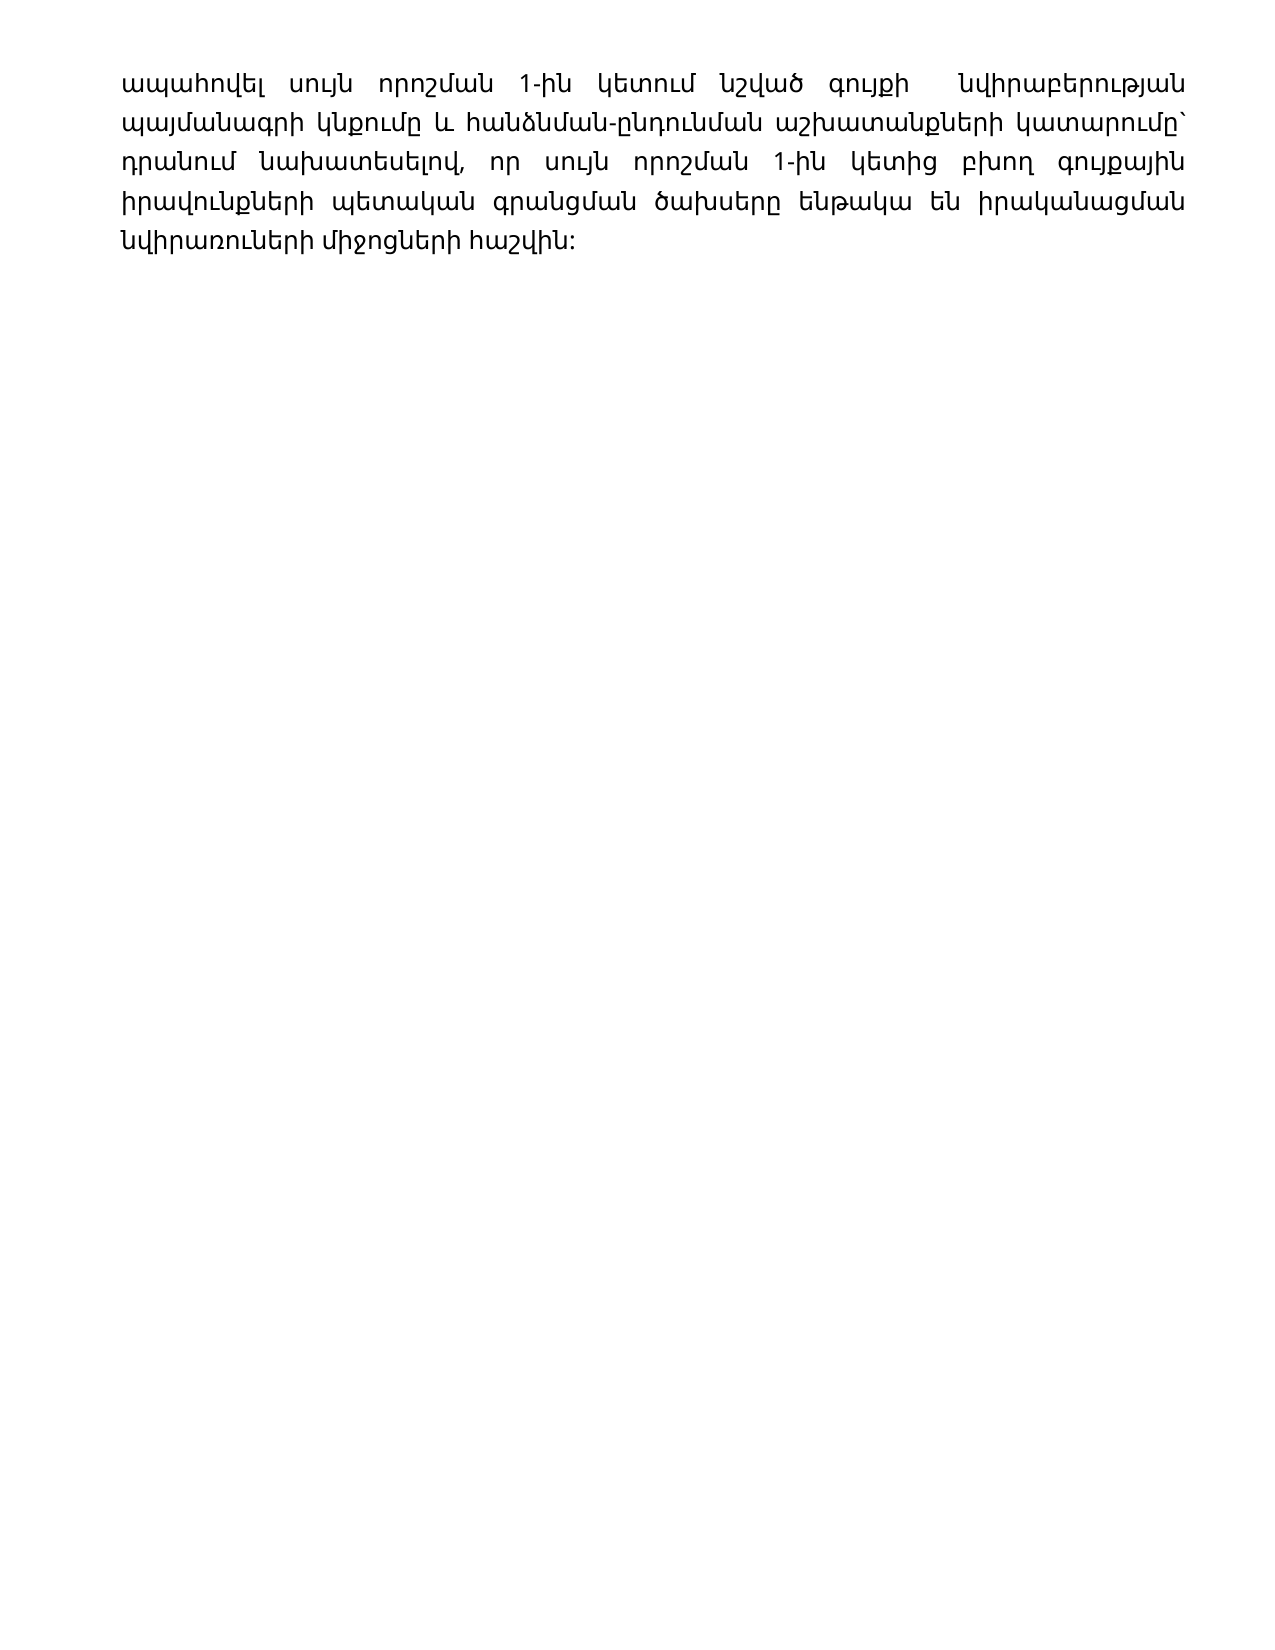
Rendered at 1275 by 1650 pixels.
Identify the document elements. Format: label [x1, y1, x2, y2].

text [121, 66, 1186, 256]
